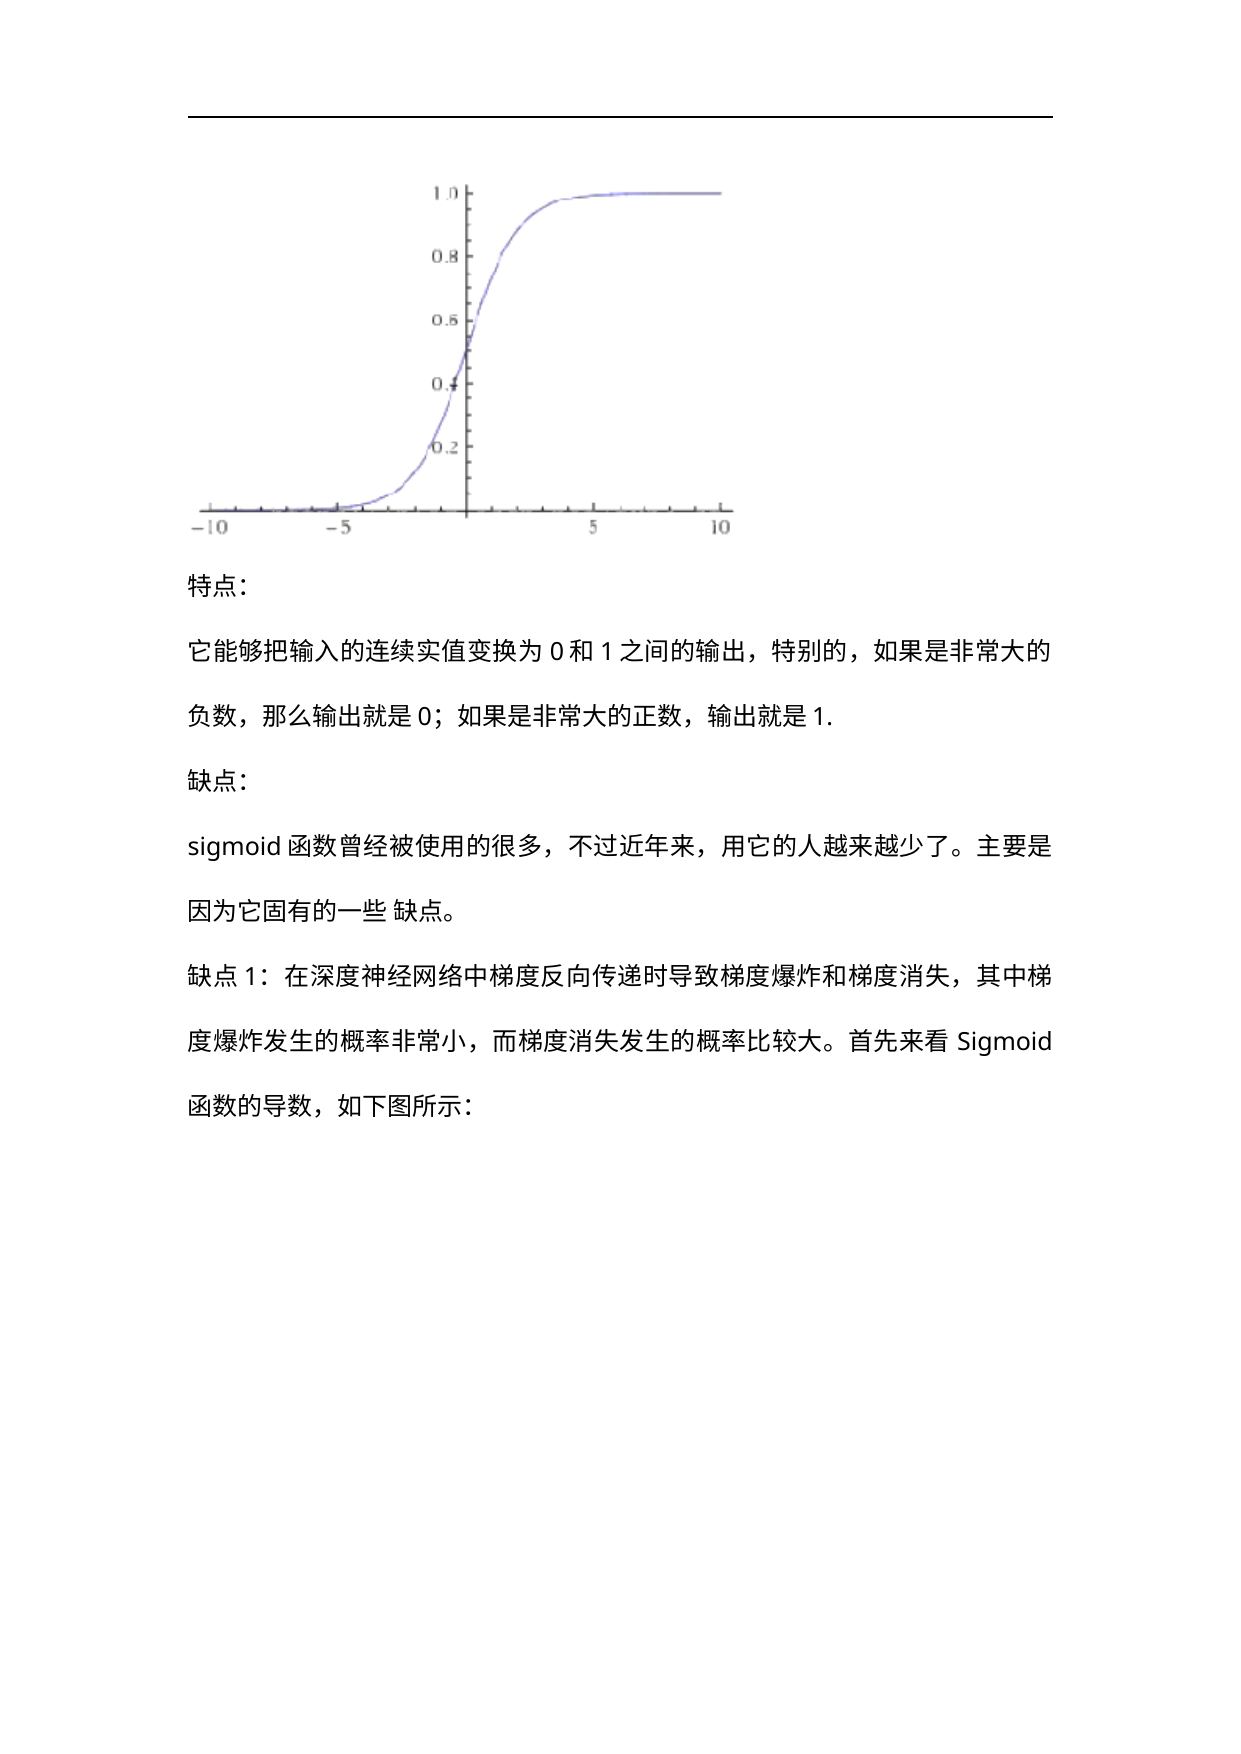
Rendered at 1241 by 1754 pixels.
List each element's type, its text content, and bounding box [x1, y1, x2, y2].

text 它能够把输入的连续实值变换为0和1之间的输出，特别的，如果是非常大的负数，那么输出就是0；如果是非常大的正数，输出就是1. [187, 617, 1053, 747]
text 特点： [187, 552, 1053, 617]
text 缺点： [187, 747, 1053, 812]
text 缺点1：在深度神经网络中梯度反向传递时导致梯度爆炸和梯度消失，其中梯度爆炸发生的概率非常小，而梯度消失发生的概率比较大。首先来看Sigmoid函数的导数，如下图所示： [187, 942, 1053, 1137]
picture [187, 161, 741, 547]
text sigmoid函数曾经被使用的很多，不过近年来，用它的人越来越少了。主要是因为它固有的一些 缺点。 [187, 812, 1053, 942]
